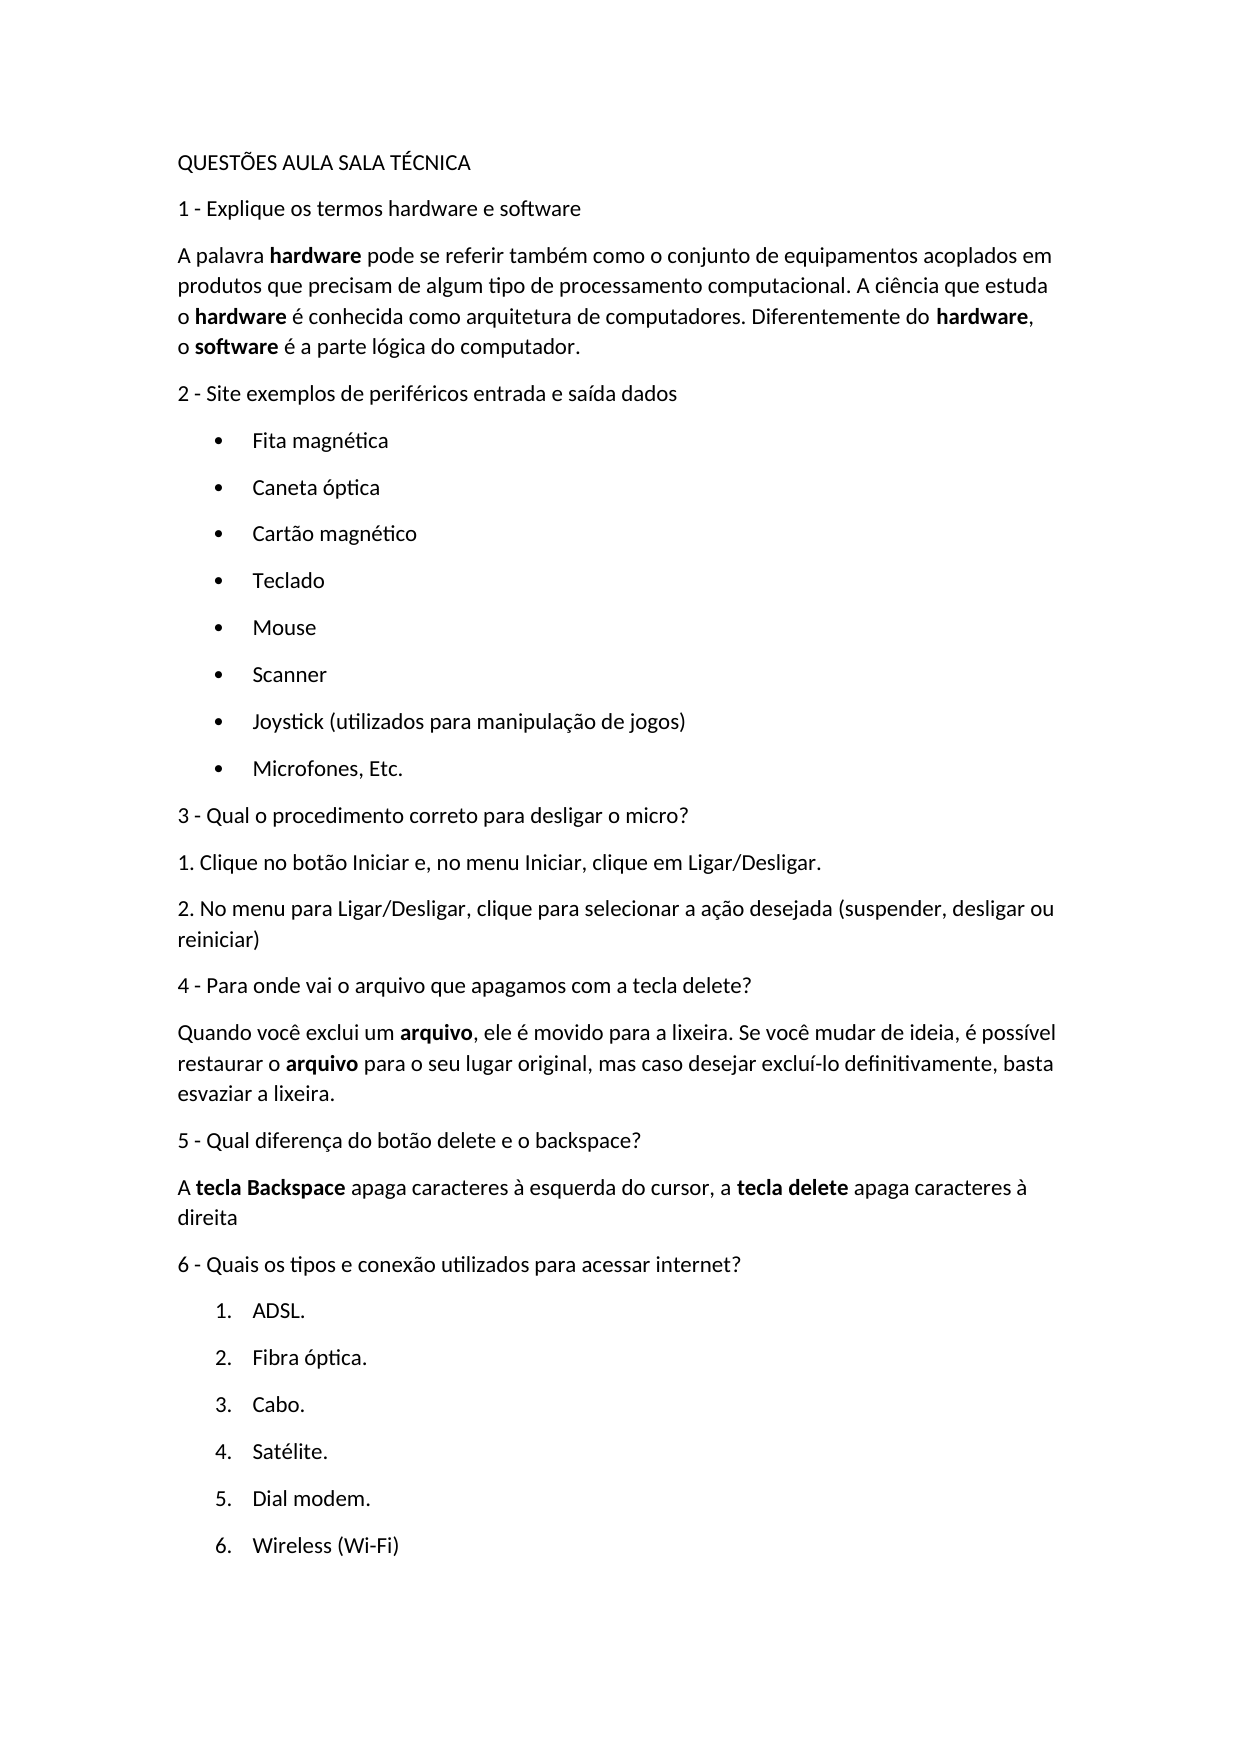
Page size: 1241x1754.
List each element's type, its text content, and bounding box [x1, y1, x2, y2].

list Teclado [215, 566, 1063, 594]
text 3 - Qual o procedimento correto para desligar o micro? [177, 801, 1063, 829]
list Mouse [215, 613, 1063, 641]
text A tecla Backspace apaga caracteres à esquerda do cursor, a tecla delete apaga caracteres à direita [177, 1173, 1063, 1231]
text Quando você exclui um arquivo, ele é movido para a lixeira. Se você mudar de ideia, é possível restaurar o arquivo para o seu lugar original, mas caso desejar excluí-lo definitivamente, basta esvaziar a lixeira. [177, 1018, 1063, 1107]
text 6 - Quais os tipos e conexão utilizados para acessar internet? [177, 1250, 1063, 1278]
text 4 - Para onde vai o arquivo que apagamos com a tecla delete? [177, 972, 1063, 999]
list Scanner [215, 660, 1063, 688]
list ADSL. [215, 1297, 1063, 1324]
list Cabo. [215, 1390, 1063, 1418]
text 1. Clique no botão Iniciar e, no menu Iniciar, clique em Ligar/Desligar. [177, 848, 1063, 876]
text 2. No menu para Ligar/Desligar, clique para selecionar a ação desejada (suspender, desligar ou reiniciar) [177, 894, 1063, 953]
list Satélite. [215, 1437, 1063, 1465]
text 2 - Site exemplos de periféricos entrada e saída dados [177, 379, 1063, 407]
list Fibra óptica. [215, 1343, 1063, 1371]
text 5 - Qual diferença do botão delete e o backspace? [177, 1126, 1063, 1154]
text 1 - Explique os termos hardware e software [177, 194, 1063, 222]
list Microfones, Etc. [215, 754, 1063, 782]
list Cartão magnético [215, 519, 1063, 547]
list Fita magnética [215, 426, 1063, 454]
text A palavra hardware pode se referir também como o conjunto de equipamentos acoplados em produtos que precisam de algum tipo de processamento computacional. A ciência que estuda o hardware é conhecida como arquitetura de computadores. Diferentemente do hardware, o software é a parte lógica do computador. [177, 241, 1063, 360]
list Dial modem. [215, 1484, 1063, 1512]
list Wireless (Wi-Fi) [215, 1531, 1063, 1559]
list Joystick (utilizados para manipulação de jogos) [215, 707, 1063, 735]
list Caneta óptica [215, 473, 1063, 501]
text QUESTÕES AULA SALA TÉCNICA [177, 148, 1063, 176]
